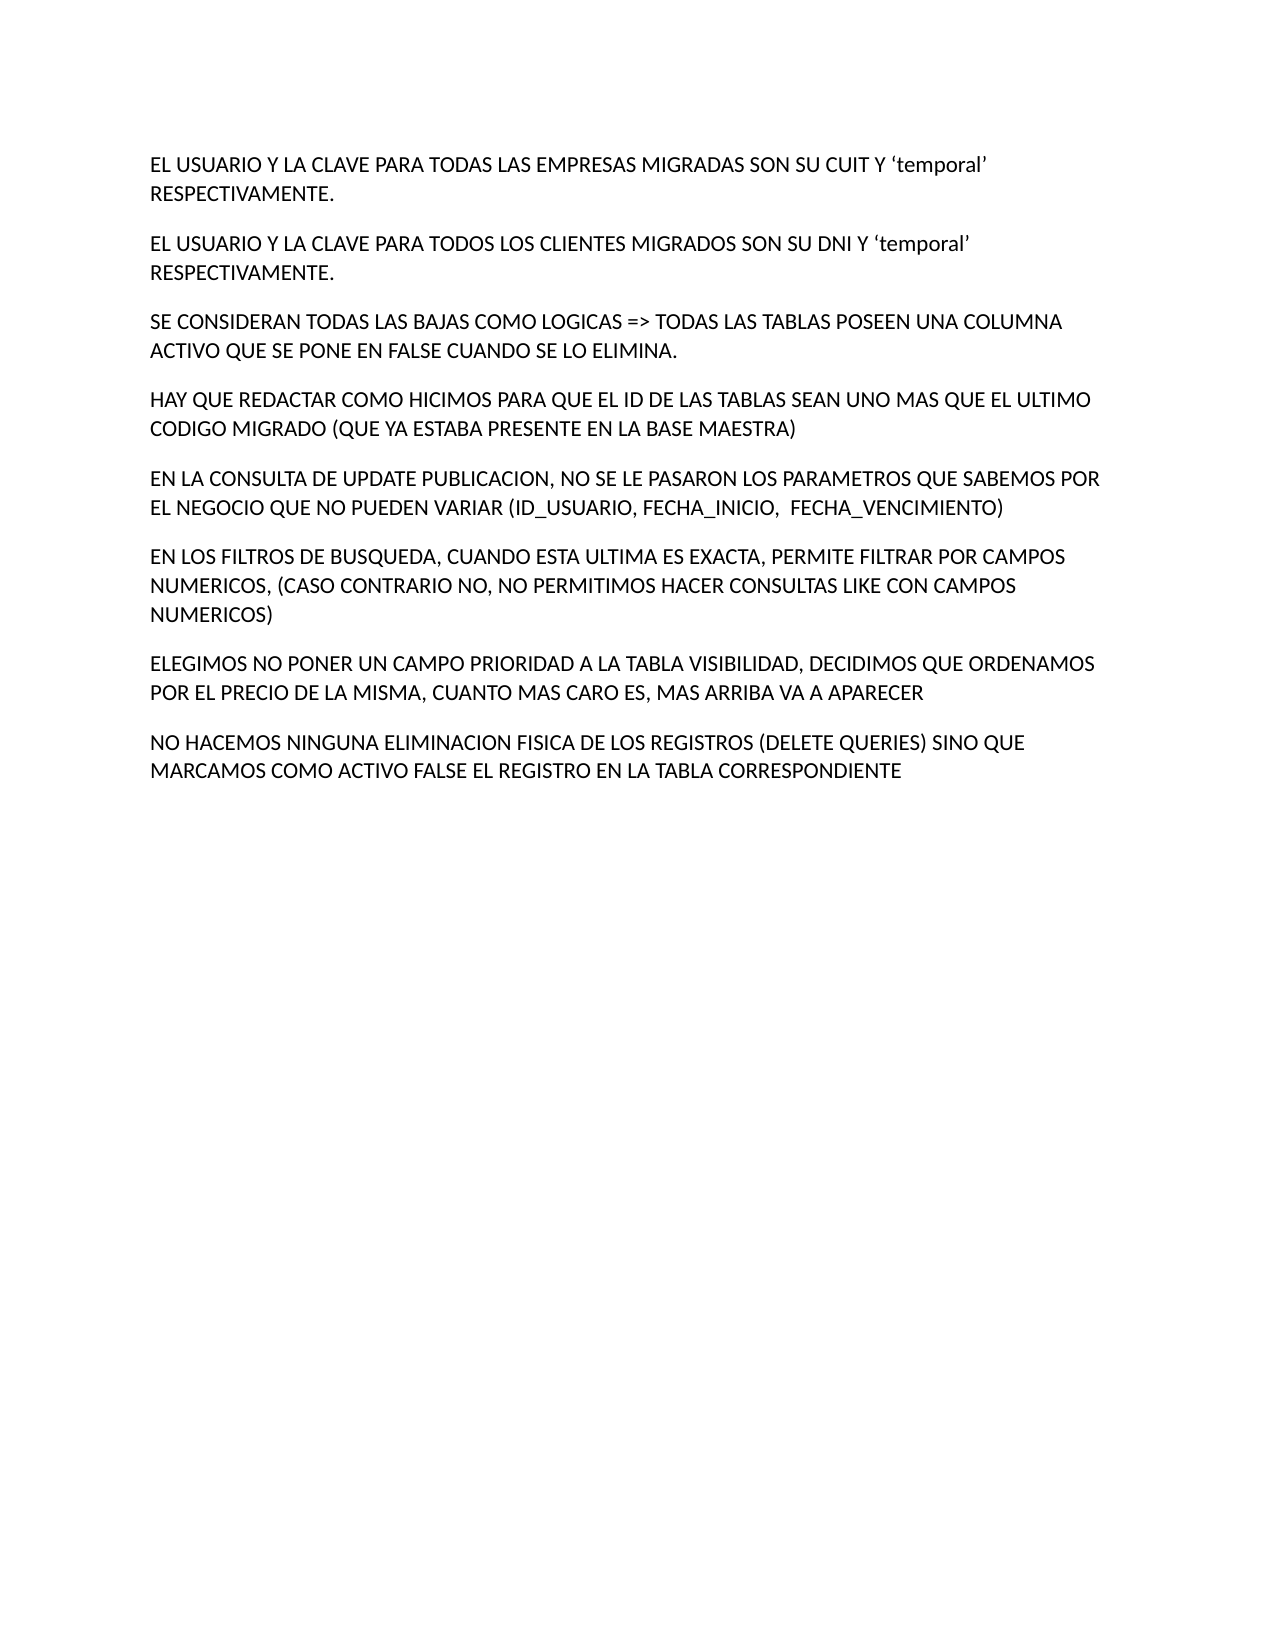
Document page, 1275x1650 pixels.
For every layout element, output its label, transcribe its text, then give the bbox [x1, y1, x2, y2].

text EL USUARIO Y LA CLAVE PARA TODAS LAS EMPRESAS MIGRADAS SON SU CUIT Y ‘temporal’ RESPECTIVAMENTE. [150, 150, 1125, 207]
text SE CONSIDERAN TODAS LAS BAJAS COMO LOGICAS => TODAS LAS TABLAS POSEEN UNA COLUMNA ACTIVO QUE SE PONE EN FALSE CUANDO SE LO ELIMINA. [150, 307, 1125, 364]
text HAY QUE REDACTAR COMO HICIMOS PARA QUE EL ID DE LAS TABLAS SEAN UNO MAS QUE EL ULTIMO CODIGO MIGRADO (QUE YA ESTABA PRESENTE EN LA BASE MAESTRA) [150, 385, 1125, 442]
text ELEGIMOS NO PONER UN CAMPO PRIORIDAD A LA TABLA VISIBILIDAD, DECIDIMOS QUE ORDENAMOS POR EL PRECIO DE LA MISMA, CUANTO MAS CARO ES, MAS ARRIBA VA A APARECER [150, 649, 1125, 706]
text EN LA CONSULTA DE UPDATE PUBLICACION, NO SE LE PASARON LOS PARAMETROS QUE SABEMOS POR EL NEGOCIO QUE NO PUEDEN VARIAR (ID_USUARIO, FECHA_INICIO, FECHA_VENCIMIENTO) [150, 463, 1125, 521]
text EL USUARIO Y LA CLAVE PARA TODOS LOS CLIENTES MIGRADOS SON SU DNI Y ‘temporal’ RESPECTIVAMENTE. [150, 228, 1125, 286]
text NO HACEMOS NINGUNA ELIMINACION FISICA DE LOS REGISTROS (DELETE QUERIES) SINO QUE MARCAMOS COMO ACTIVO FALSE EL REGISTRO EN LA TABLA CORRESPONDIENTE [150, 727, 1125, 784]
text EN LOS FILTROS DE BUSQUEDA, CUANDO ESTA ULTIMA ES EXACTA, PERMITE FILTRAR POR CAMPOS NUMERICOS, (CASO CONTRARIO NO, NO PERMITIMOS HACER CONSULTAS LIKE CON CAMPOS NUMERICOS) [150, 542, 1125, 628]
